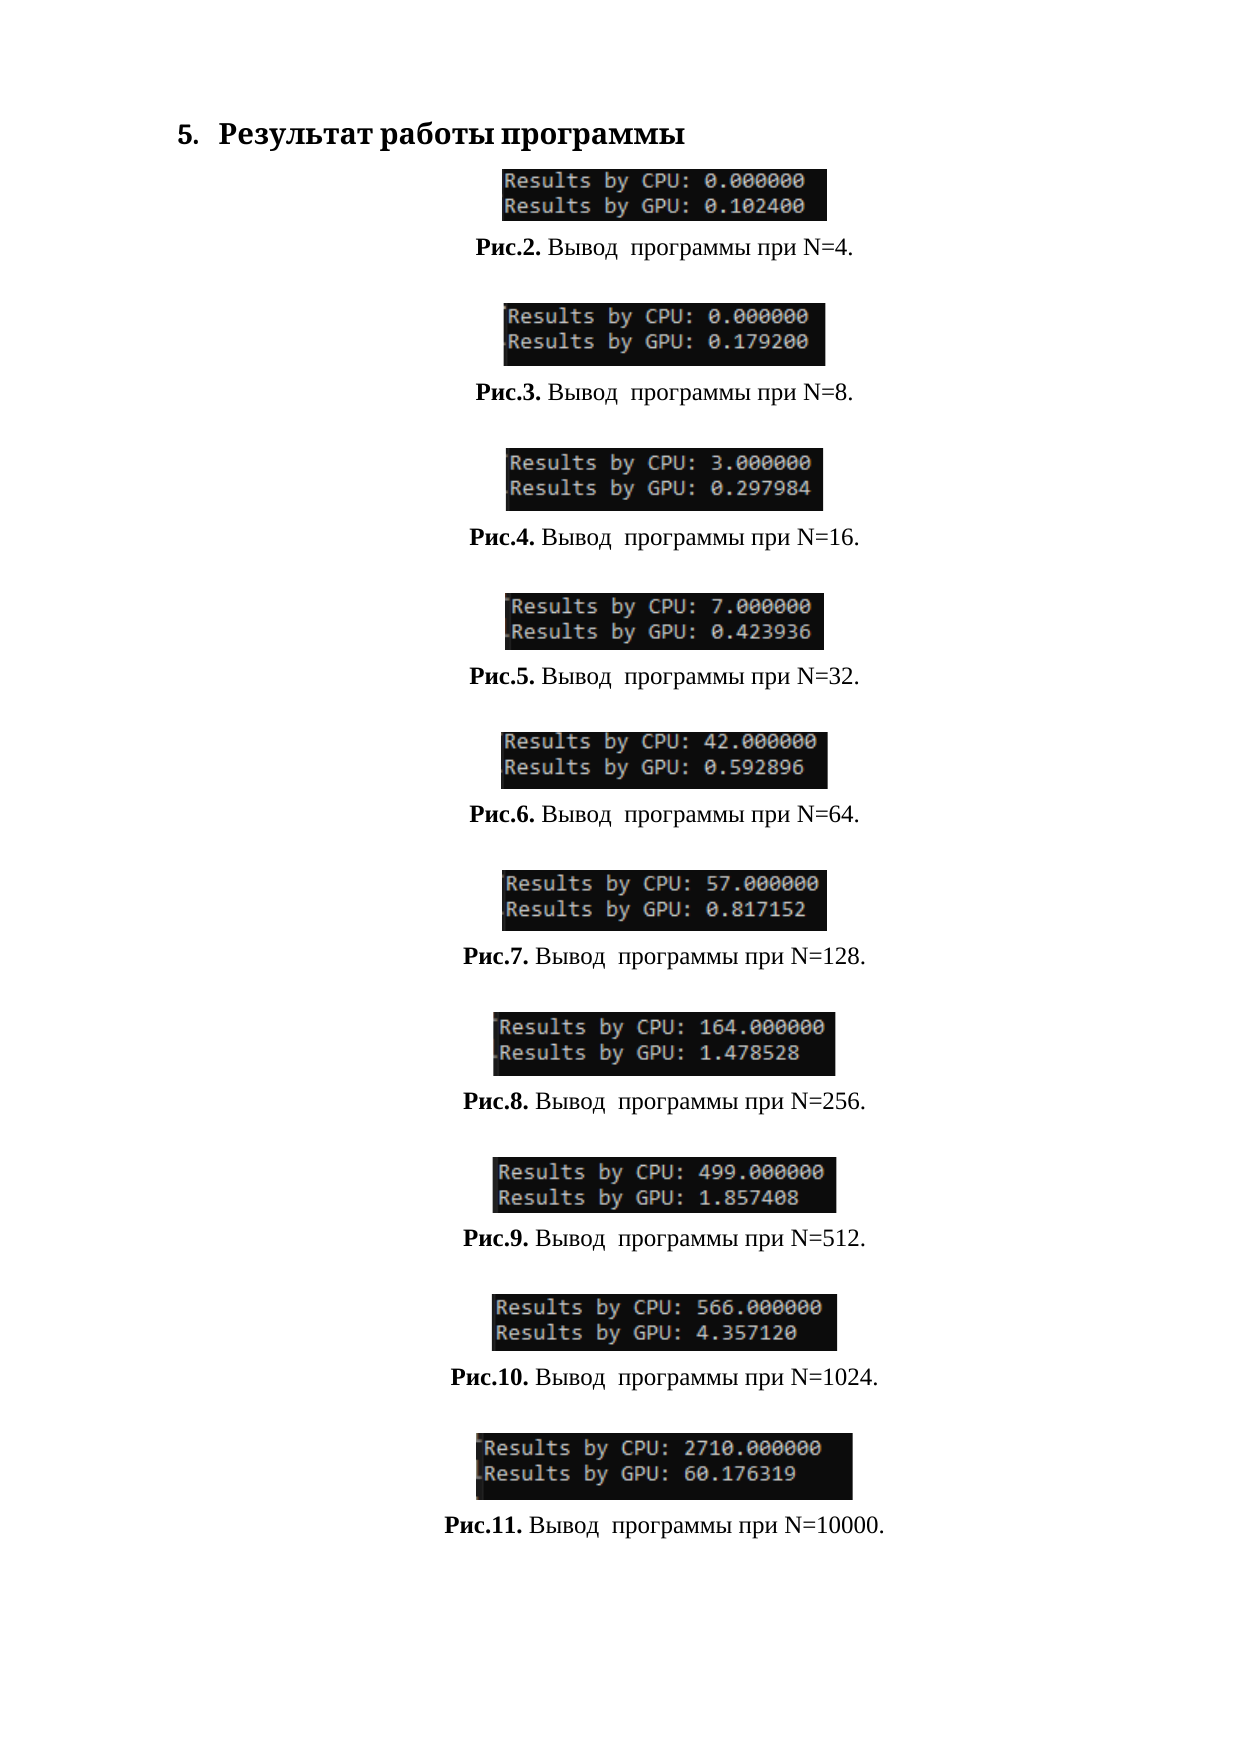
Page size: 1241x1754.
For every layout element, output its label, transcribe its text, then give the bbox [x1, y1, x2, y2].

text Рис.3. Вывод программы при N=8. [177, 368, 1152, 406]
picture [505, 593, 824, 650]
text Рис.8. Вывод программы при N=256. [177, 1078, 1152, 1115]
text Рис.7. Вывод программы при N=128. [177, 933, 1152, 970]
picture [476, 1433, 853, 1500]
text Рис.11. Вывод программы при N=10000. [177, 1502, 1152, 1539]
text Рис.6. Вывод программы при N=64. [177, 791, 1152, 828]
picture [503, 303, 826, 366]
text Рис.10. Вывод программы при N=1024. [177, 1353, 1152, 1391]
text Рис.5. Вывод программы при N=32. [177, 652, 1152, 689]
picture [501, 732, 828, 789]
picture [502, 870, 827, 931]
picture [492, 1157, 837, 1213]
text Рис.4. Вывод программы при N=16. [177, 513, 1152, 551]
text Рис.9. Вывод программы при N=512. [177, 1215, 1152, 1252]
picture [502, 169, 827, 221]
picture [491, 1294, 838, 1351]
picture [493, 1012, 836, 1076]
subtitle 5. Результат работы программы [177, 118, 1152, 152]
text Рис.2. Вывод программы при N=4. [177, 223, 1152, 261]
picture [505, 448, 824, 511]
